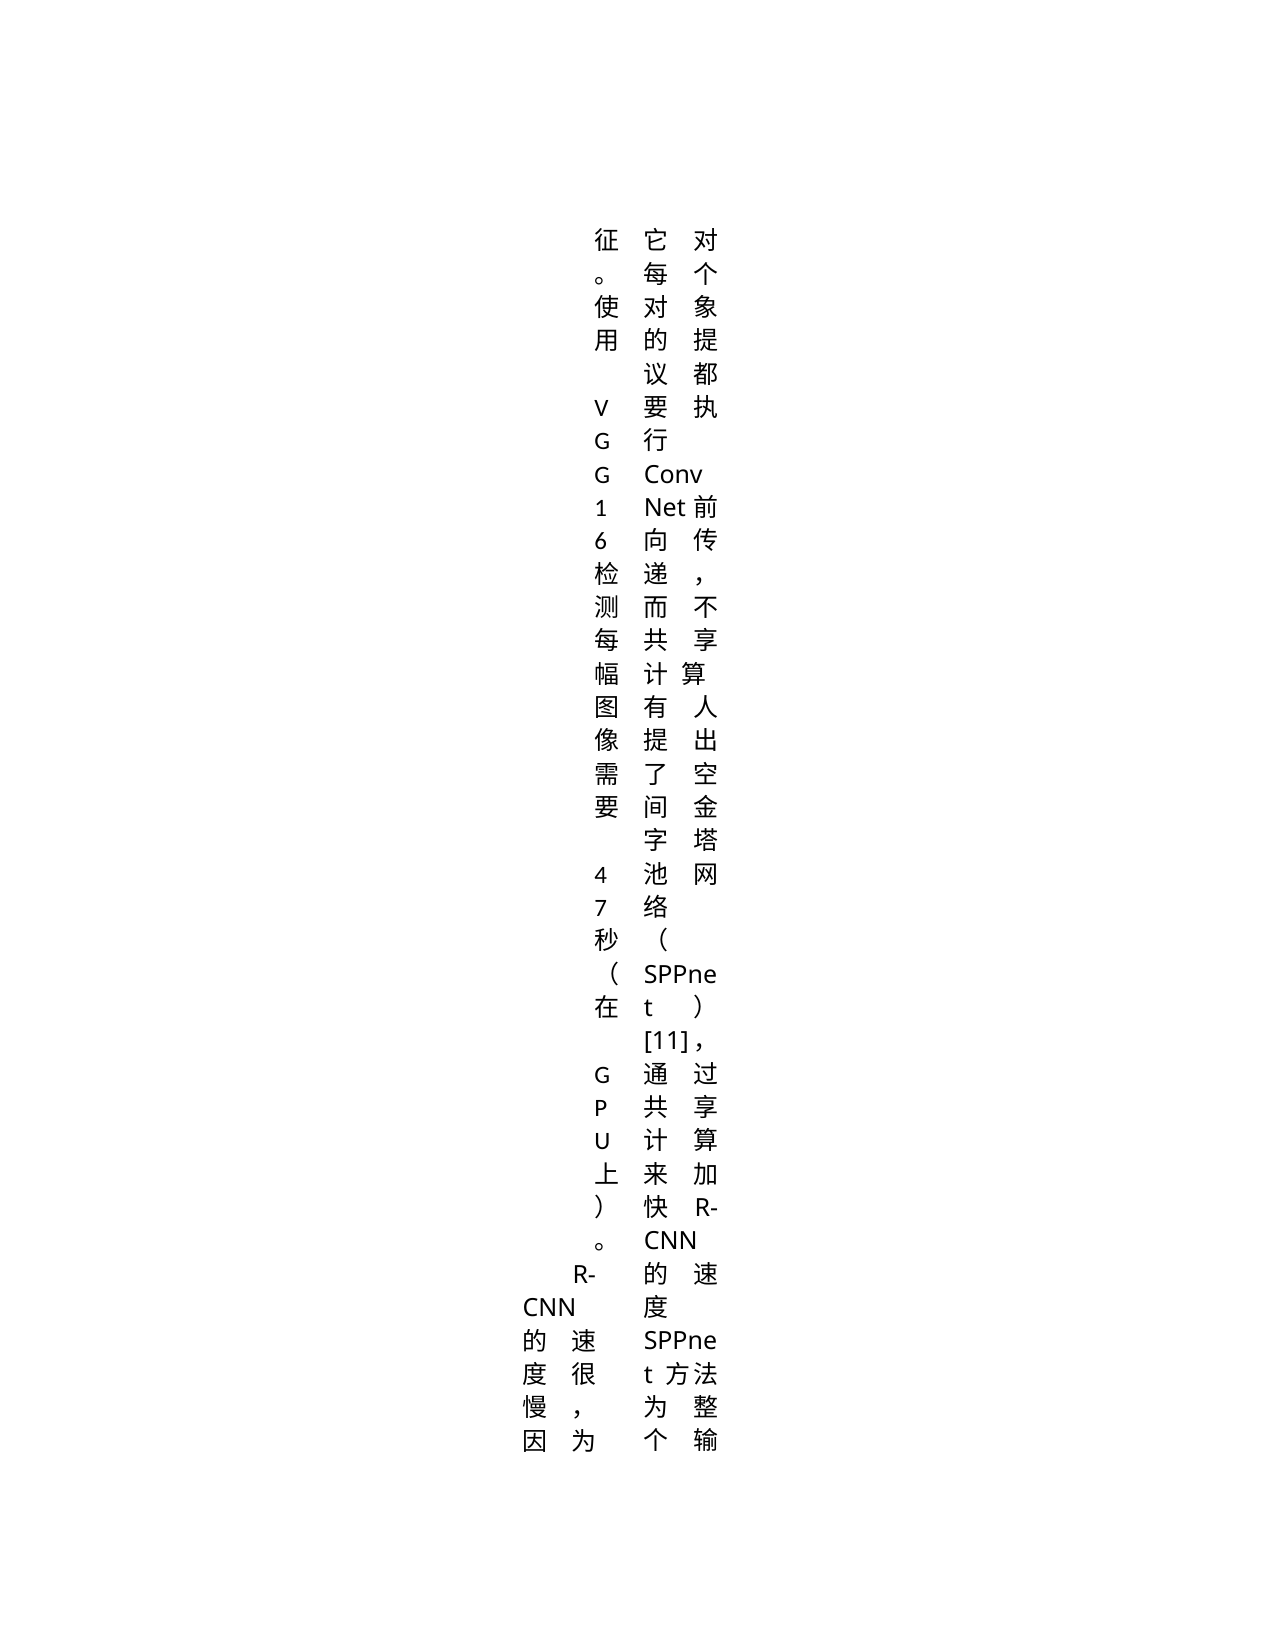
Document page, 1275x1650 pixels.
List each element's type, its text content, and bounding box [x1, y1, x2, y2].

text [522, 1257, 597, 1457]
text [643, 223, 718, 1456]
list 物体检测速度较慢。测试时，要从每张测试图像中的每个对象提案中提取特征。使用 VGG16 检测每幅图像需要 47 秒（在 GPU 上）。 [594, 223, 616, 1256]
